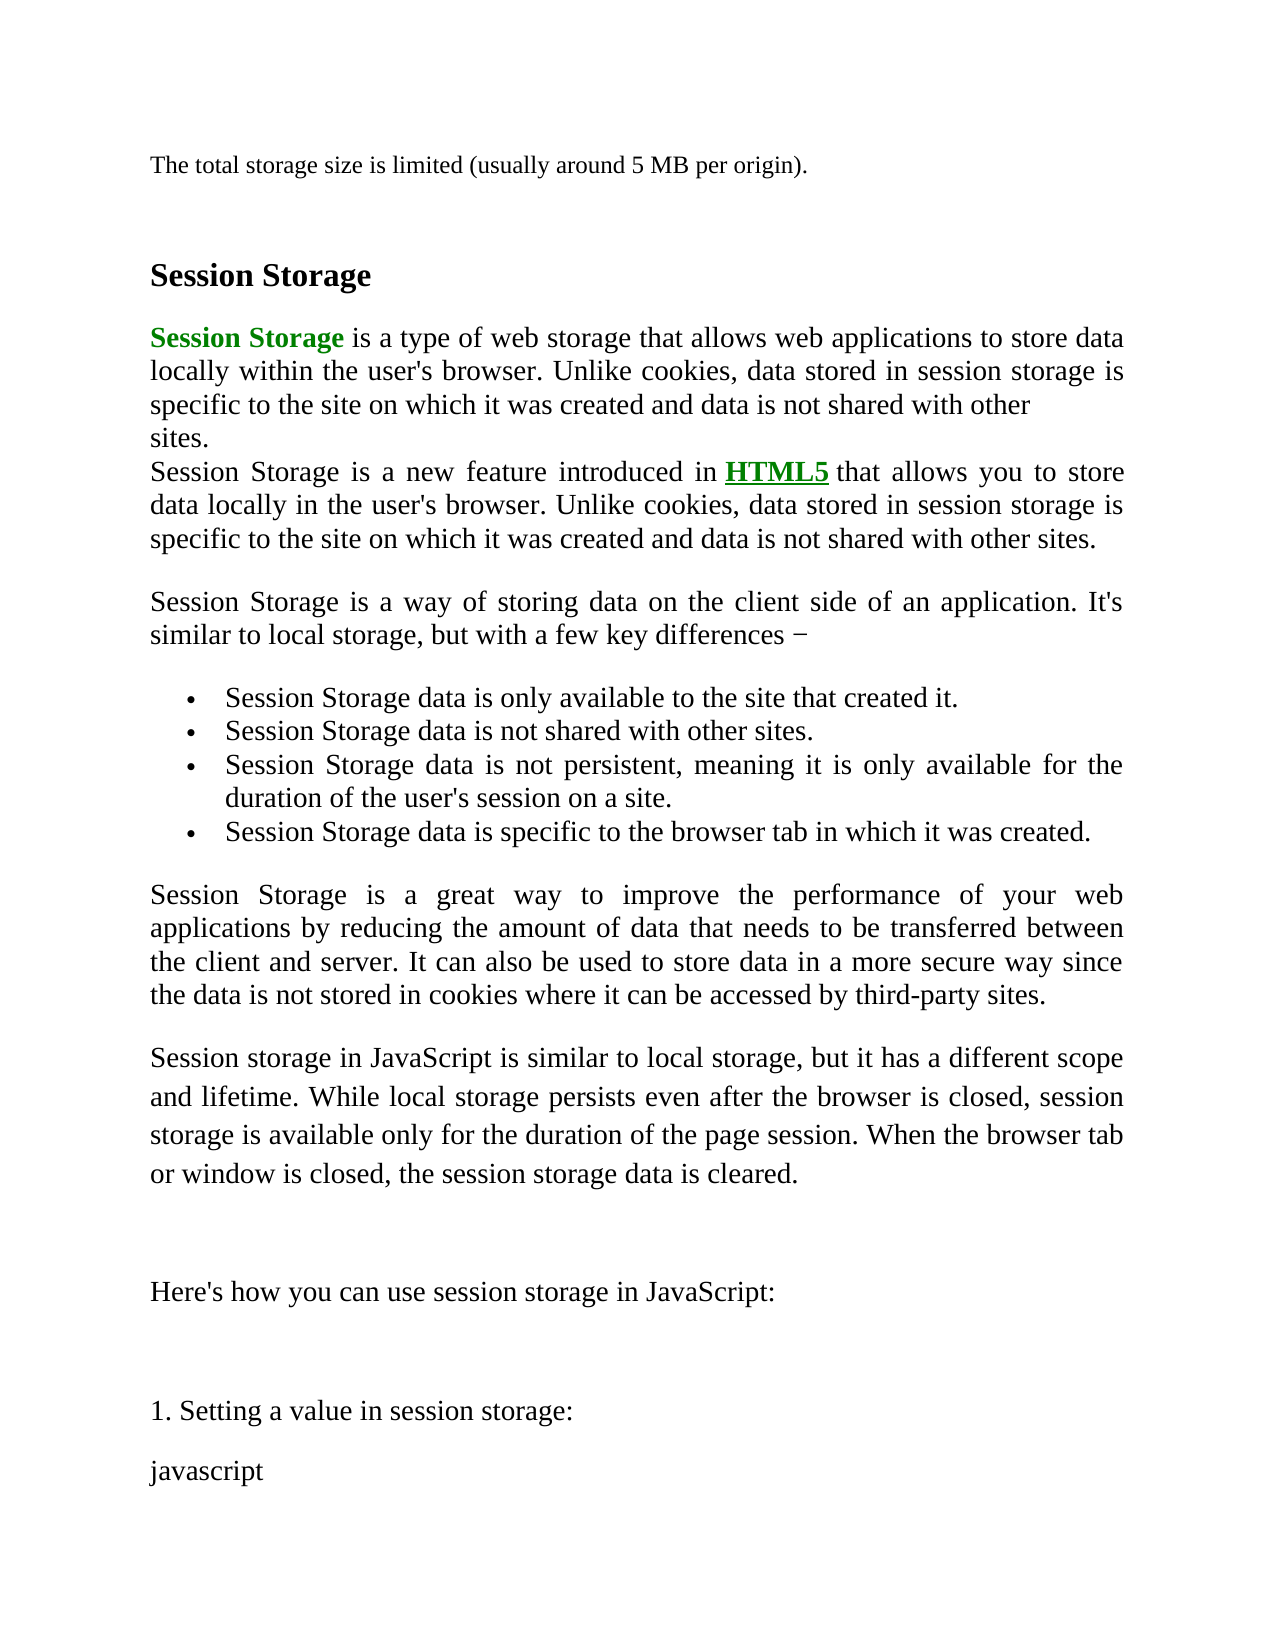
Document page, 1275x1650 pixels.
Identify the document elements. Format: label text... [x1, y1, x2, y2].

text Session storage in JavaScript is similar to local storage, but it has a different scope and lifetime. While local storage persists even after the browser is closed, session storage is available only for the duration of the page session. When the browser tab or window is closed, the session storage data is cleared. [150, 1040, 1125, 1189]
list Session Storage data is not persistent, meaning it is only available for the duration of the user's session on a site. [187, 747, 1125, 814]
list Session Storage data is only available to the site that created it. [187, 680, 1125, 713]
text The total storage size is limited (usually around 5 MB per origin). [150, 150, 1125, 179]
text Session Storage [150, 255, 1125, 293]
text Session Storage is a way of storing data on the client side of an application. It's similar to local storage, but with a few key differences − [150, 584, 1125, 651]
text Session Storage is a great way to improve the performance of your web applications by reducing the amount of data that needs to be transferred between the client and server. It can also be used to store data in a more secure way since the data is not stored in cookies where it can be accessed by third-party sites. [150, 877, 1125, 1011]
text Session Storage is a new feature introduced in HTML5 that allows you to store data locally in the user's browser. Unlike cookies, data stored in session storage is specific to the site on which it was created and data is not shared with other sites. [150, 454, 1125, 554]
text Here's how you can use session storage in JavaScript: [150, 1274, 1125, 1308]
text sites. [150, 420, 1125, 454]
text Session Storage is a type of web storage that allows web applications to store data locally within the user's browser. Unlike cookies, data stored in session storage is specific to the site on which it was created and data is not shared with other [150, 320, 1125, 420]
text 1. Setting a value in session storage: [150, 1393, 1125, 1427]
list Session Storage data is not shared with other sites. [187, 713, 1125, 747]
list Session Storage data is specific to the browser tab in which it was created. [187, 814, 1125, 848]
text javascript [150, 1453, 1125, 1486]
